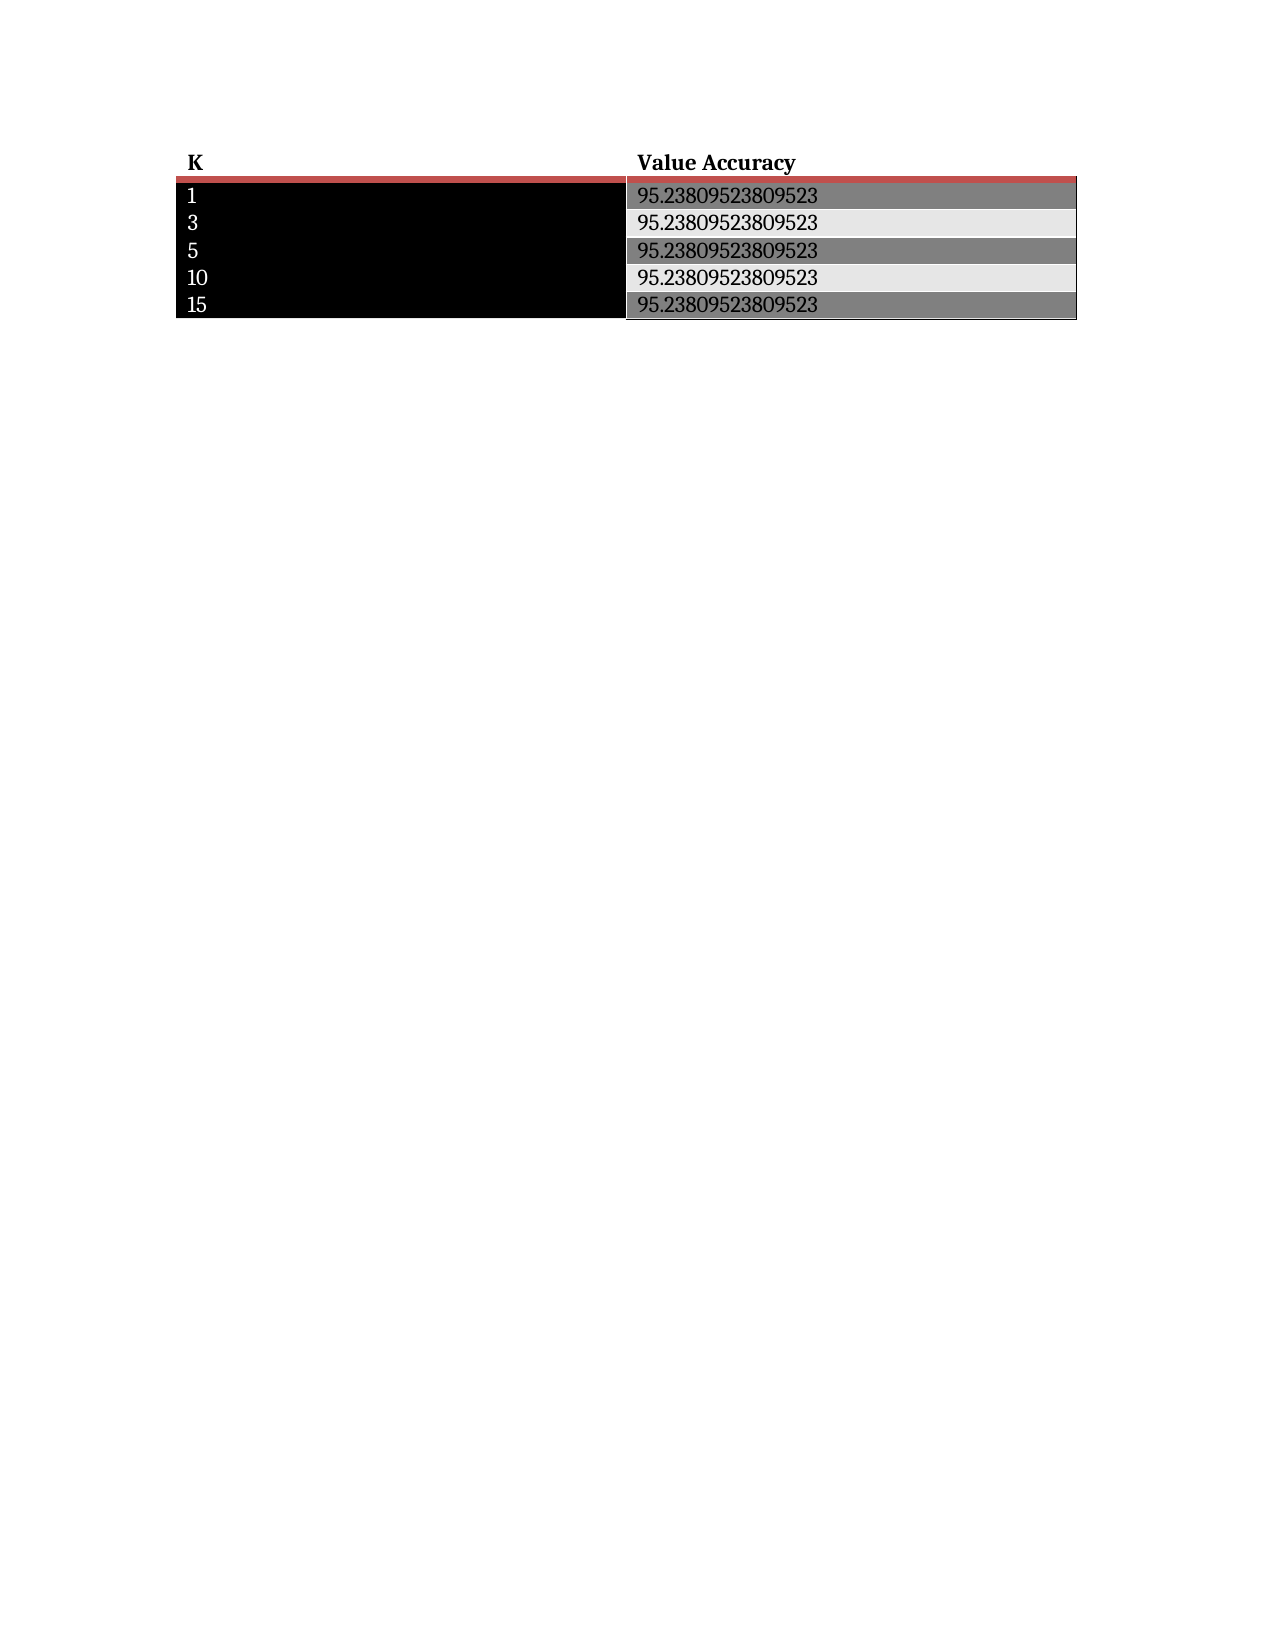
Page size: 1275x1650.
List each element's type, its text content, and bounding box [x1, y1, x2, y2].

table_cell 95.23809523809523 [627, 183, 1076, 209]
table_cell 5 [176, 236, 626, 264]
table_cell 95.23809523809523 [627, 210, 1076, 236]
table_cell 95.23809523809523 [627, 292, 1076, 318]
table_header Value Accuracy [626, 150, 1076, 176]
table_header K [176, 150, 626, 176]
table_cell 95.23809523809523 [627, 265, 1076, 291]
table_cell 95.23809523809523 [627, 238, 1076, 264]
table_cell 1 [176, 183, 626, 209]
table_cell 3 [176, 209, 626, 236]
table_cell 15 [176, 291, 626, 318]
table_cell 10 [176, 264, 626, 291]
